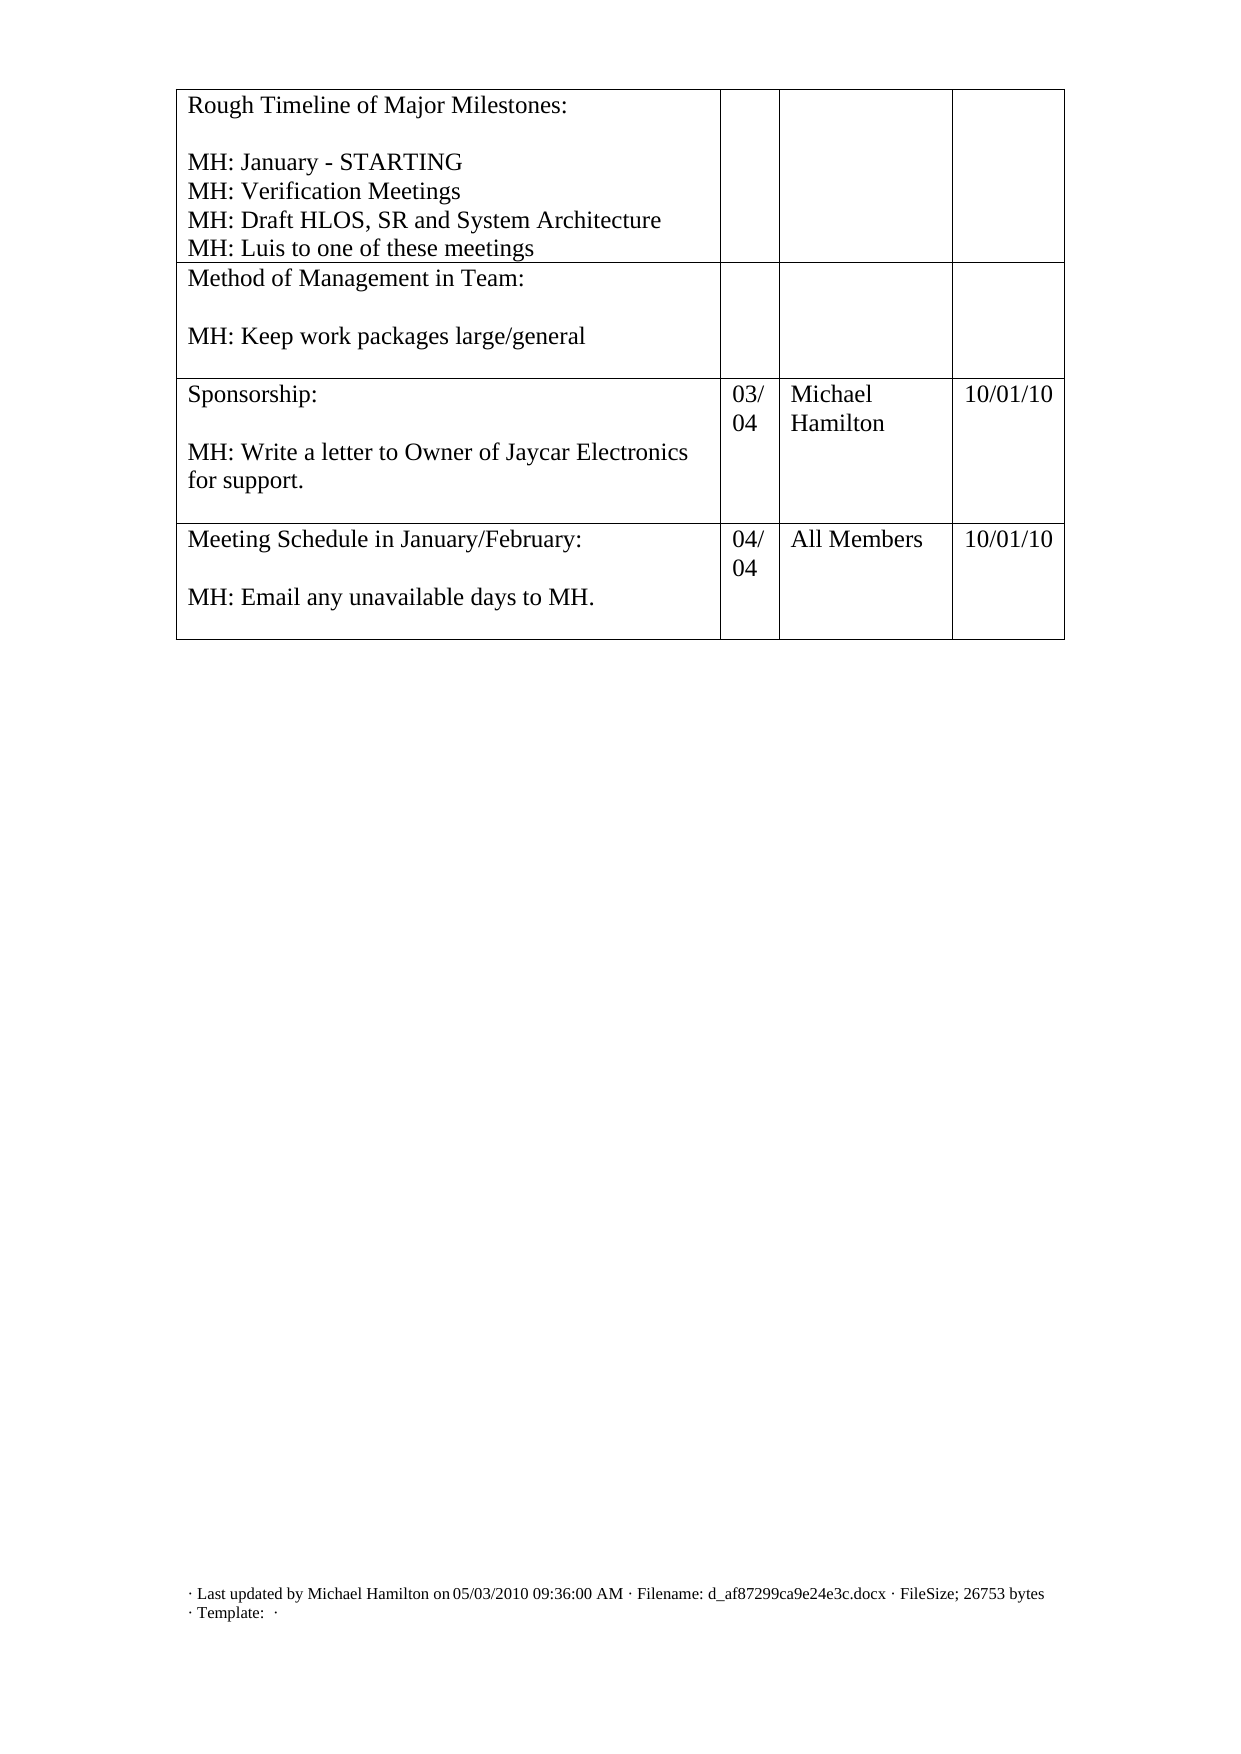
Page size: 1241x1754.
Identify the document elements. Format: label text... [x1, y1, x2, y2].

table_cell [721, 90, 779, 262]
table_cell 03/04 [721, 379, 779, 523]
table_cell [953, 263, 1064, 378]
table_cell [780, 90, 952, 262]
table_cell [721, 263, 779, 378]
table_cell 04/04 [721, 524, 779, 639]
table_cell 10/01/10 [953, 379, 1064, 523]
table_cell Method of Management in Team: MH: Keep work packages large/general [177, 263, 720, 378]
table_cell Rough Timeline of Major Milestones: MH: January - STARTING MH: Verification Meetings MH: Draft HLOS, SR and System Architecture MH: Luis to one of these meetings [177, 90, 720, 262]
table_cell [780, 263, 952, 378]
table_cell Sponsorship: MH: Write a letter to Owner of Jaycar Electronics for support. [177, 379, 720, 523]
table_cell Meeting Schedule in January/February: MH: Email any unavailable days to MH. [177, 524, 720, 639]
table_cell [953, 90, 1064, 262]
table_cell All Members [780, 524, 952, 639]
table_cell 10/01/10 [953, 524, 1064, 639]
table_cell Michael Hamilton [780, 379, 952, 523]
